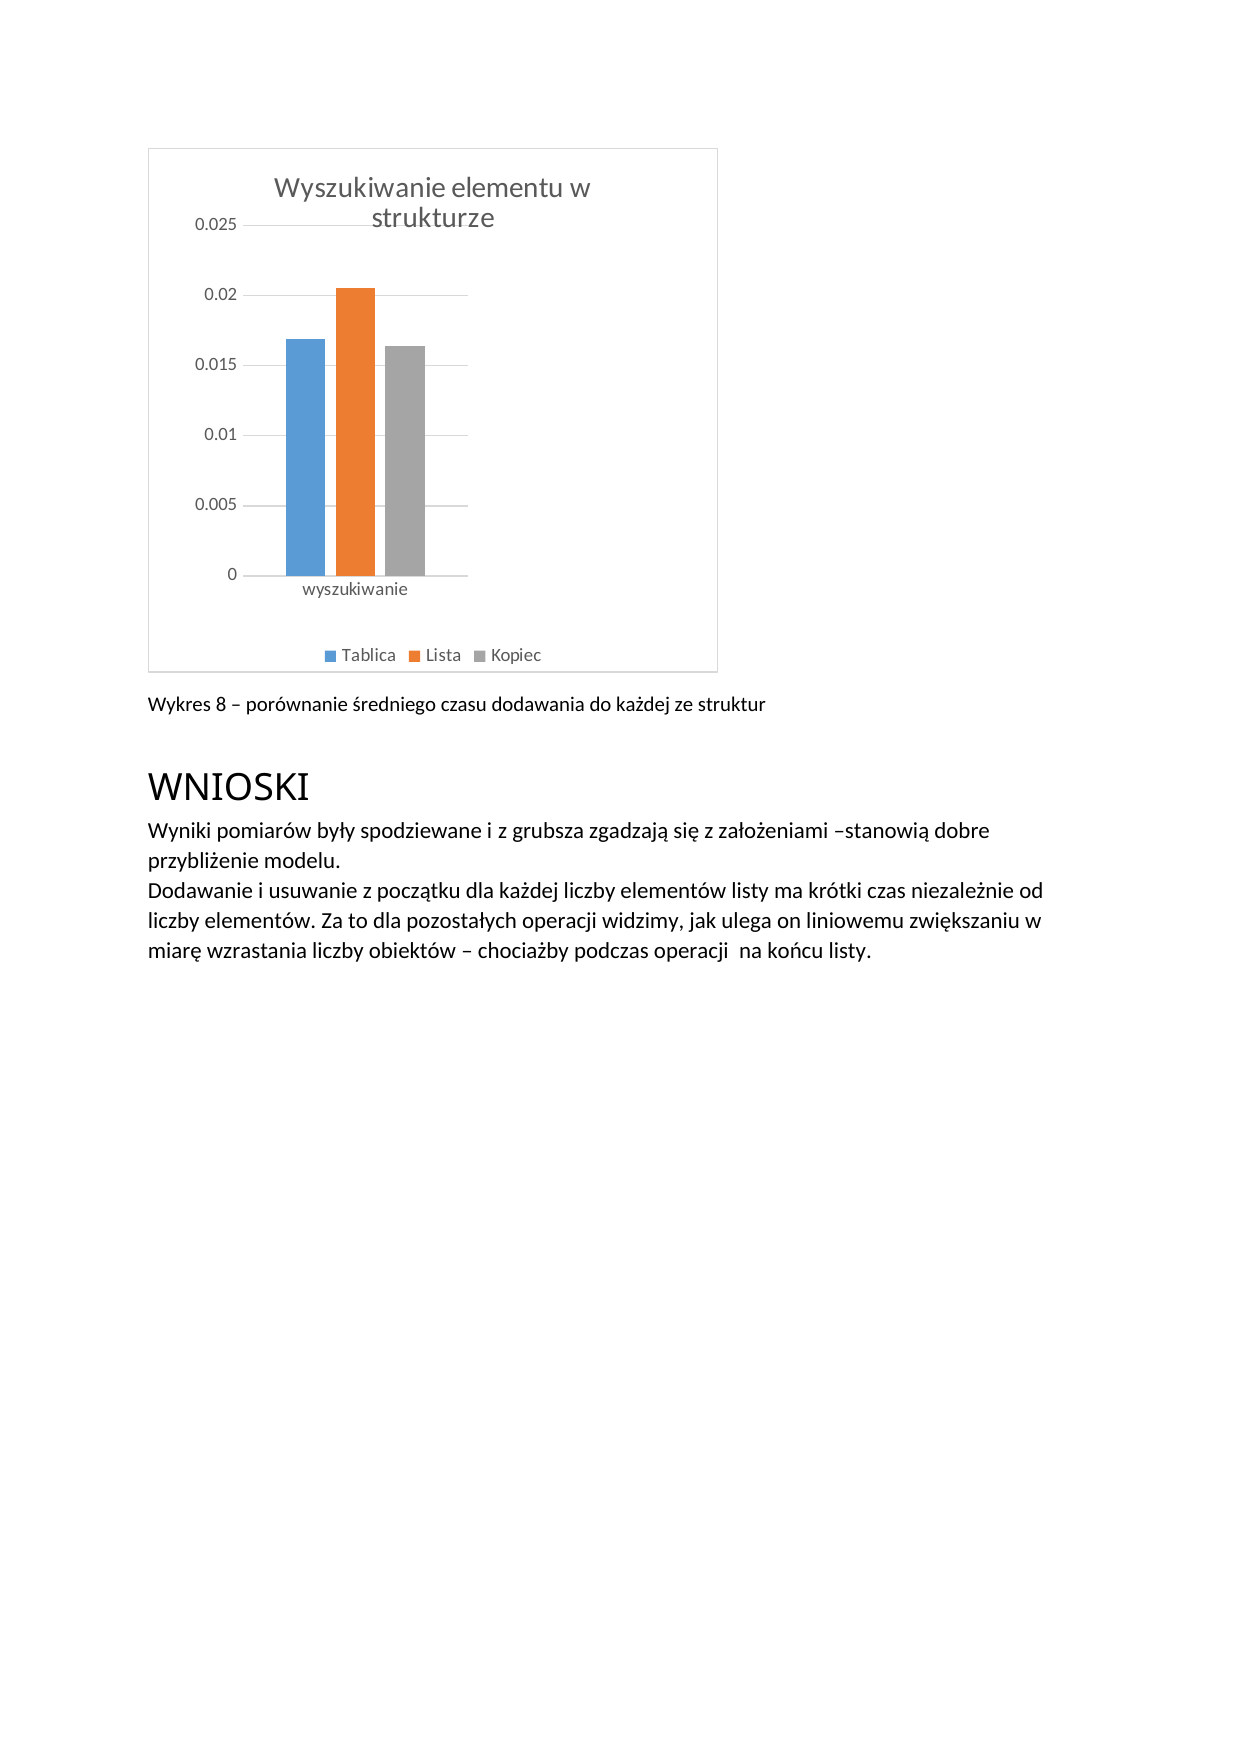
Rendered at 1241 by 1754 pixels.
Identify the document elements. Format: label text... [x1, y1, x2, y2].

text Wykres 8 – porównanie średniego czasu dodawania do każdej ze struktur [148, 692, 1092, 717]
text Wyniki pomiarów były spodziewane i z grubsza zgadzają się z założeniami –stanowią dobre przybliżenie modelu. Dodawanie i usuwanie z początku dla każdej liczby elementów listy ma krótki czas niezależnie od liczby elementów. Za to dla pozostałych operacji widzimy, jak ulega on liniowemu zwiększaniu w miarę wzrastania liczby obiektów – chociażby podczas operacji na końcu listy. [148, 816, 1092, 965]
subtitle Wnioski [148, 761, 1092, 812]
